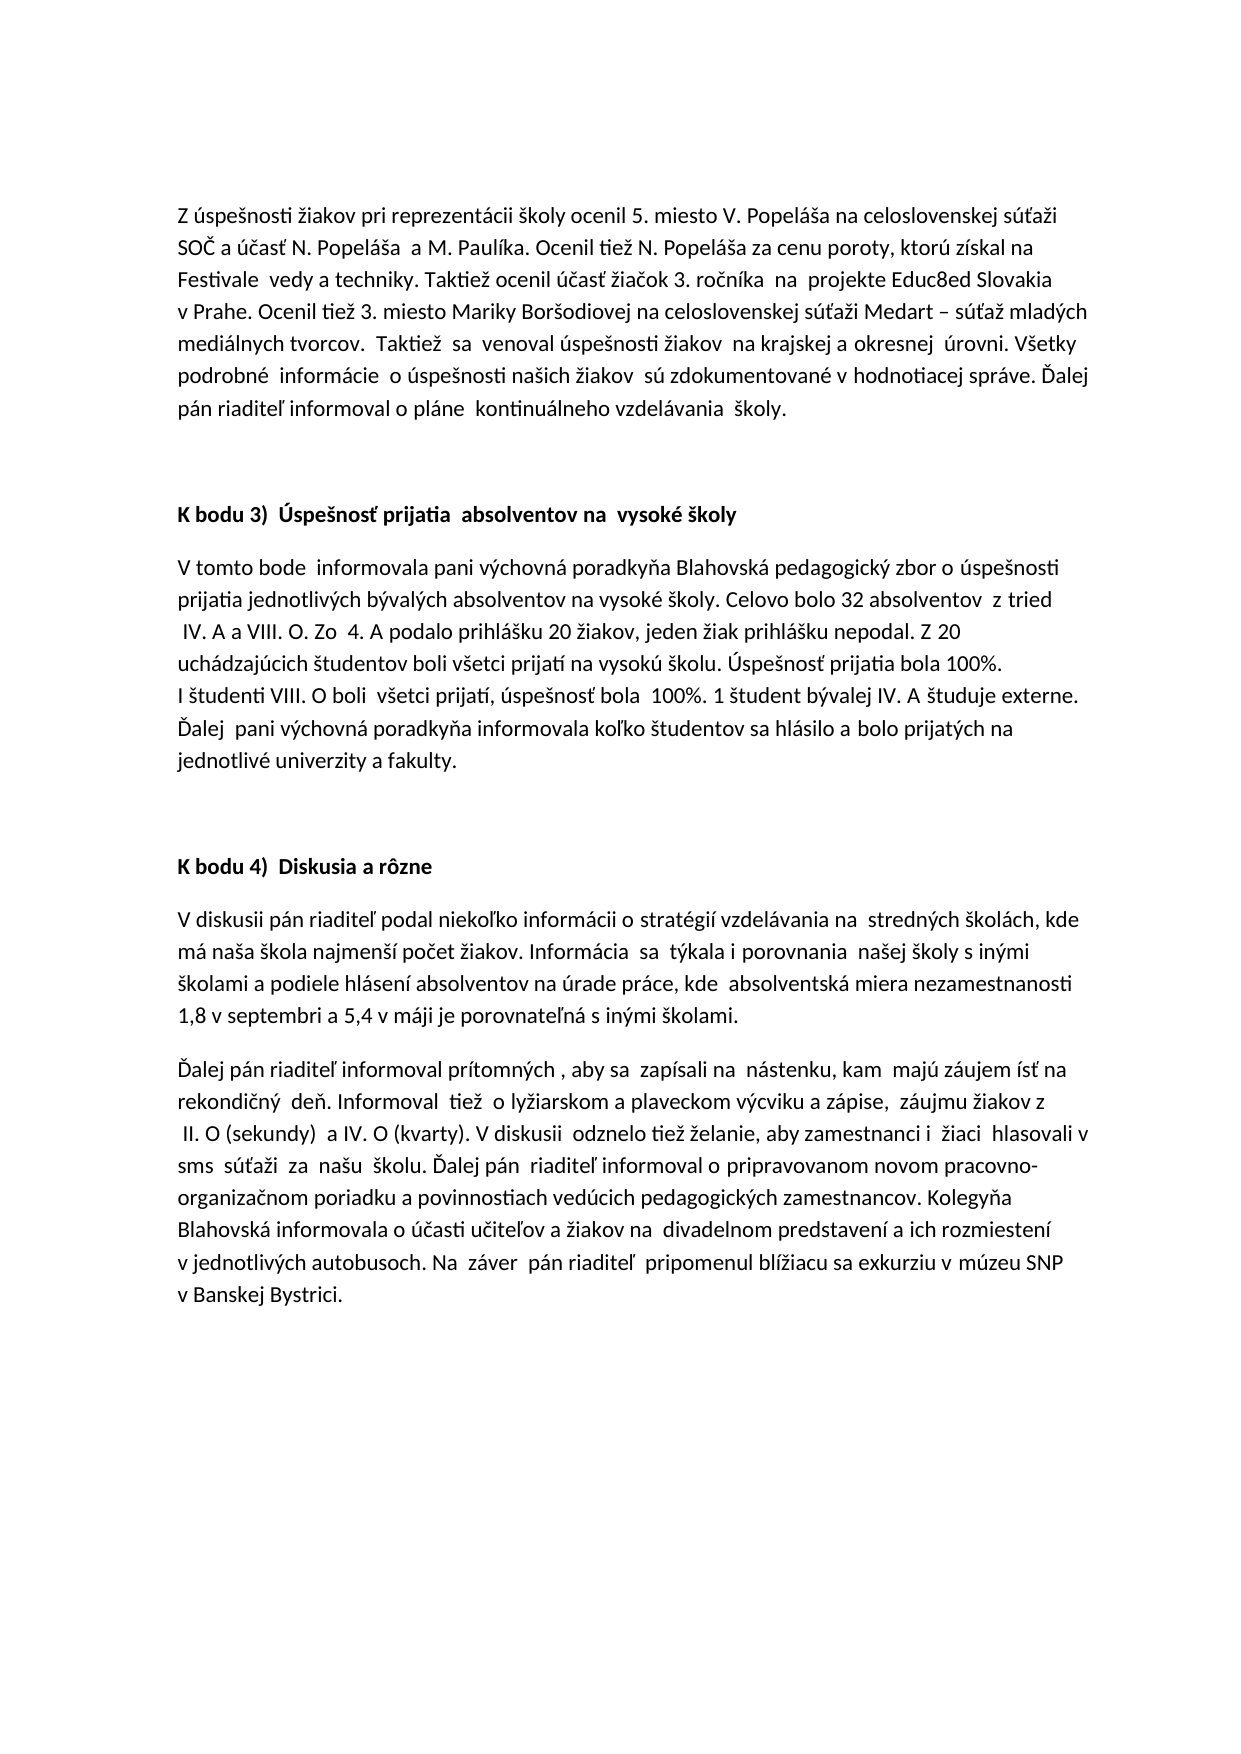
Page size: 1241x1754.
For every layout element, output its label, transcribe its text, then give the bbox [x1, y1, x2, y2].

text K bodu 3) Úspešnosť prijatia absolventov na vysoké školy [177, 500, 1092, 528]
text K bodu 4) Diskusia a rôzne [177, 852, 1092, 880]
text V diskusii pán riaditeľ podal niekoľko informácii o stratégií vzdelávania na stredných školách, kde má naša škola najmenší počet žiakov. Informácia sa týkala i porovnania našej školy s inými školami a podiele hlásení absolventov na úrade práce, kde absolventská miera nezamestnanosti 1,8 v septembri a 5,4 v máji je porovnateľná s inými školami. [177, 905, 1092, 1030]
text Z úspešnosti žiakov pri reprezentácii školy ocenil 5. miesto V. Popeláša na celoslovenskej súťaži SOČ a účasť N. Popeláša a M. Paulíka. Ocenil tiež N. Popeláša za cenu poroty, ktorú získal na Festivale vedy a techniky. Taktiež ocenil účasť žiačok 3. ročníka na projekte Educ8ed Slovakia v Prahe. Ocenil tiež 3. miesto Mariky Boršodiovej na celoslovenskej súťaži Medart – súťaž mladých mediálnych tvorcov. Taktiež sa venoval úspešnosti žiakov na krajskej a okresnej úrovni. Všetky podrobné informácie o úspešnosti našich žiakov sú zdokumentované v hodnotiacej správe. Ďalej pán riaditeľ informoval o pláne kontinuálneho vzdelávania školy. [177, 201, 1092, 422]
text Ďalej pán riaditeľ informoval prítomných , aby sa zapísali na nástenku, kam majú záujem ísť na rekondičný deň. Informoval tiež o lyžiarskom a plaveckom výcviku a zápise, záujmu žiakov z II. O (sekundy) a IV. O (kvarty). V diskusii odznelo tiež želanie, aby zamestnanci i žiaci hlasovali v sms súťaži za našu školu. Ďalej pán riaditeľ informoval o pripravovanom novom pracovno-organizačnom poriadku a povinnostiach vedúcich pedagogických zamestnancov. Kolegyňa Blahovská informovala o účasti učiteľov a žiakov na divadelnom predstavení a ich rozmiestení v jednotlivých autobusoch. Na záver pán riaditeľ pripomenul blížiacu sa exkurziu v múzeu SNP v Banskej Bystrici. [177, 1055, 1092, 1308]
text V tomto bode informovala pani výchovná poradkyňa Blahovská pedagogický zbor o úspešnosti prijatia jednotlivých bývalých absolventov na vysoké školy. Celovo bolo 32 absolventov z tried IV. A a VIII. O. Zo 4. A podalo prihlášku 20 žiakov, jeden žiak prihlášku nepodal. Z 20 uchádzajúcich študentov boli všetci prijatí na vysokú školu. Úspešnosť prijatia bola 100%. I študenti VIII. O boli všetci prijatí, úspešnosť bola 100%. 1 študent bývalej IV. A študuje externe. Ďalej pani výchovná poradkyňa informovala koľko študentov sa hlásilo a bolo prijatých na jednotlivé univerzity a fakulty. [177, 553, 1092, 774]
